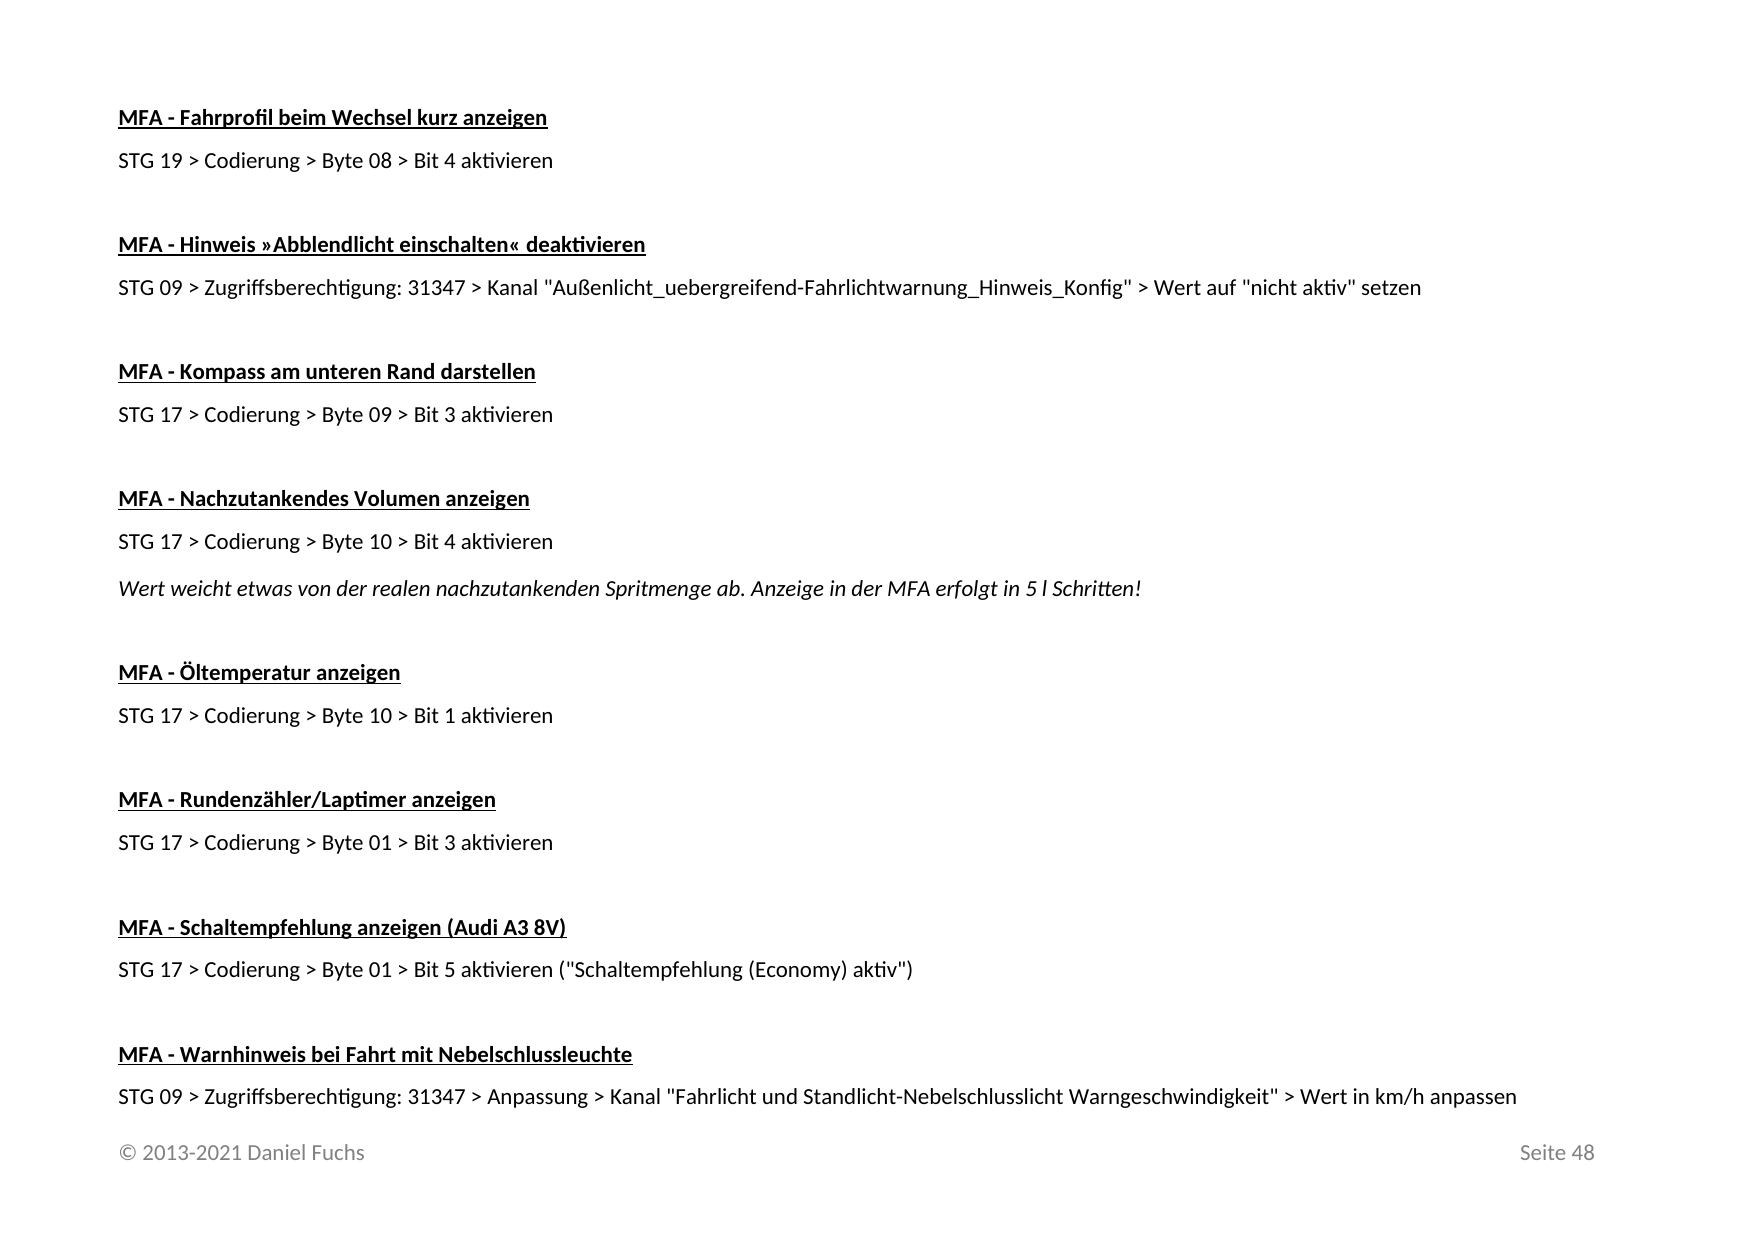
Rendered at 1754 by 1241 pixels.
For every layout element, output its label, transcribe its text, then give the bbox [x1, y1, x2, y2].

text STG 17 > Codierung > Byte 01 > Bit 5 aktivieren ("Schaltempfehlung (Economy) aktiv") [118, 955, 1606, 983]
text STG 17 > Codierung > Byte 10 > Bit 1 aktivieren [118, 701, 1606, 729]
text Wert weicht etwas von der realen nachzutankenden Spritmenge ab. Anzeige in der MFA erfolgt in 5 l Schritten! [118, 574, 1606, 602]
text MFA - Fahrprofil beim Wechsel kurz anzeigen [118, 103, 1606, 131]
text MFA - Rundenzähler/Laptimer anzeigen [118, 786, 1606, 814]
text MFA - Warnhinweis bei Fahrt mit Nebelschlussleuchte [118, 1040, 1606, 1068]
text STG 17 > Codierung > Byte 01 > Bit 3 aktivieren [118, 828, 1606, 856]
text STG 19 > Codierung > Byte 08 > Bit 4 aktivieren [118, 146, 1606, 174]
text STG 17 > Codierung > Byte 09 > Bit 3 aktivieren [118, 400, 1606, 428]
text MFA - Schaltempfehlung anzeigen (Audi A3 8V) [118, 913, 1606, 941]
text MFA - Hinweis »Abblendlicht einschalten« deaktivieren [118, 230, 1606, 258]
text MFA - Kompass am unteren Rand darstellen [118, 357, 1606, 386]
text MFA - Nachzutankendes Volumen anzeigen [118, 484, 1606, 513]
text STG 17 > Codierung > Byte 10 > Bit 4 aktivieren [118, 527, 1606, 555]
text STG 09 > Zugriffsberechtigung: 31347 > Kanal "Außenlicht_uebergreifend-Fahrlichtwarnung_Hinweis_Konfig" > Wert auf "nicht aktiv" setzen [118, 273, 1606, 301]
text STG 09 > Zugriffsberechtigung: 31347 > Anpassung > Kanal "Fahrlicht und Standlicht-Nebelschlusslicht Warngeschwindigkeit" > Wert in km/h anpassen [118, 1082, 1606, 1111]
text MFA - Öltemperatur anzeigen [118, 658, 1606, 687]
